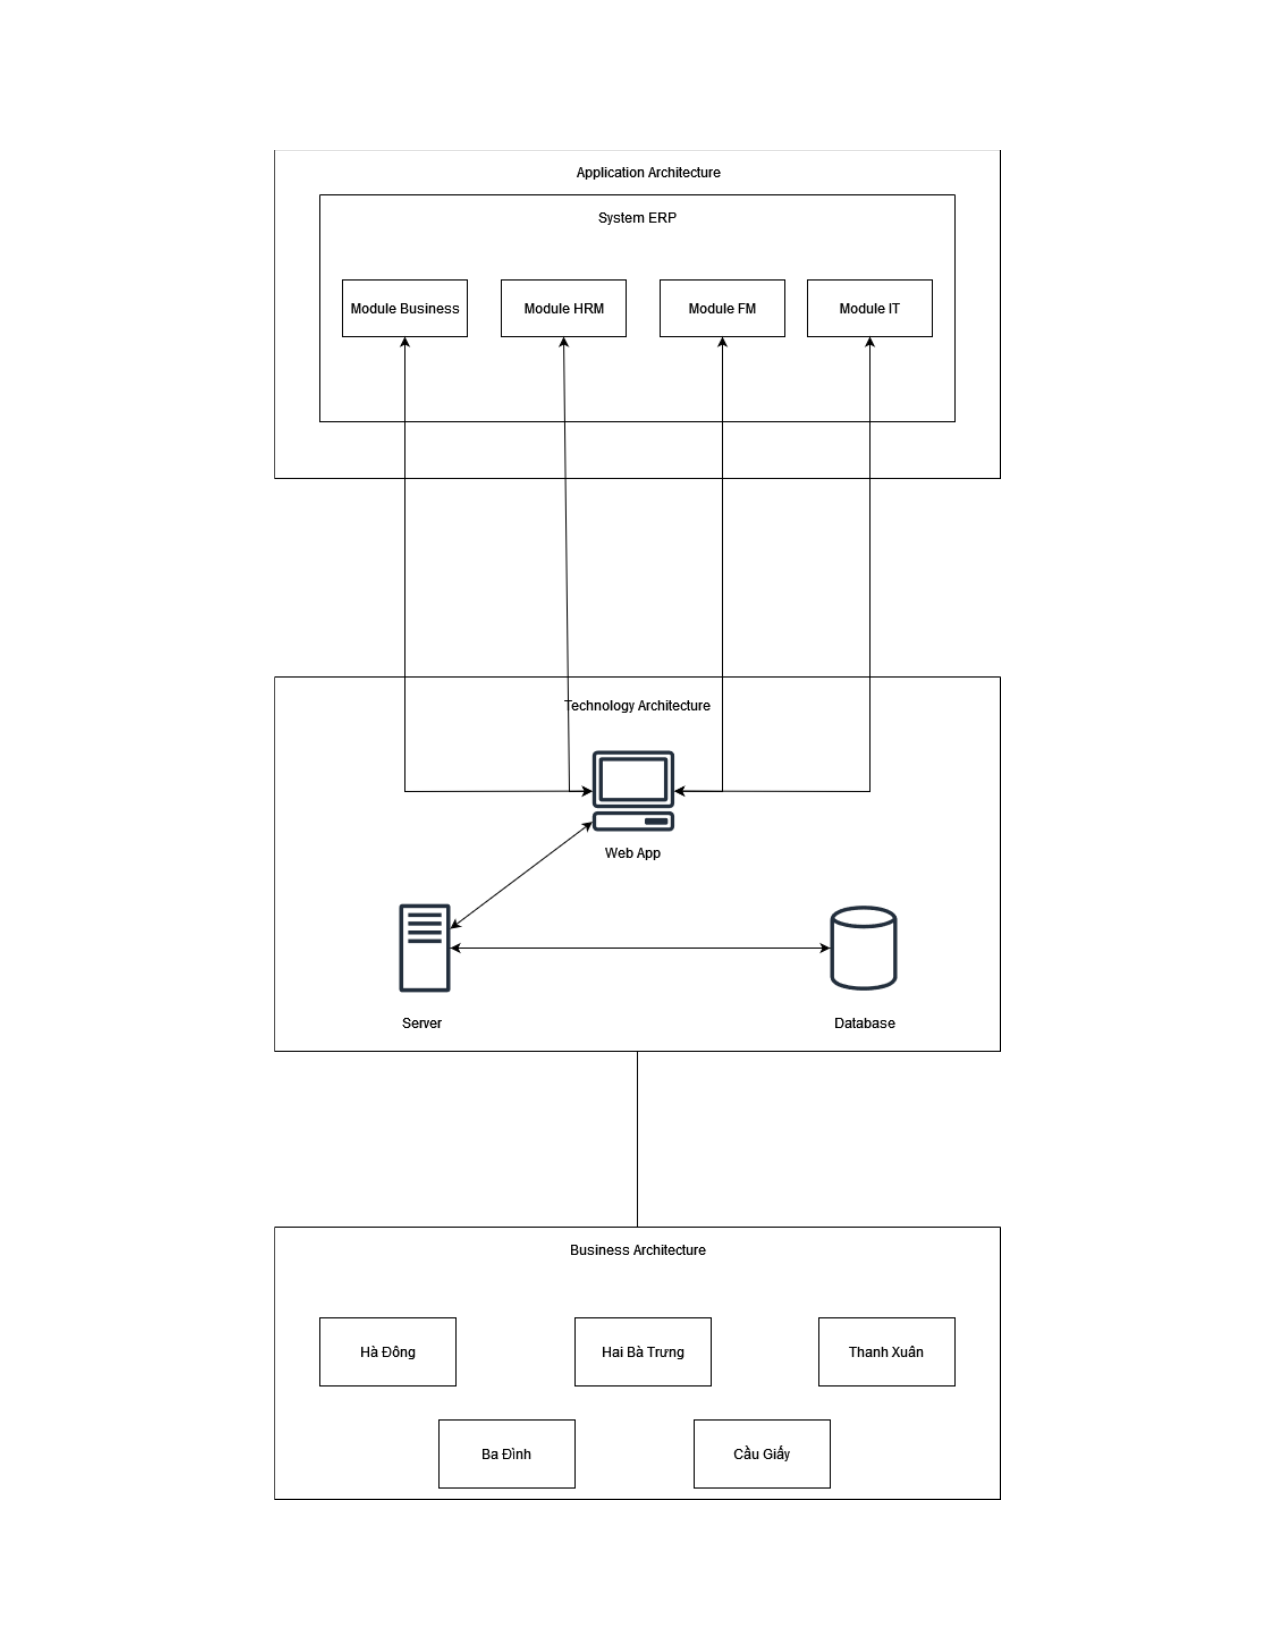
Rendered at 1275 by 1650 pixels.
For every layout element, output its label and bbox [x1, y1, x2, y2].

picture [274, 150, 1001, 1500]
